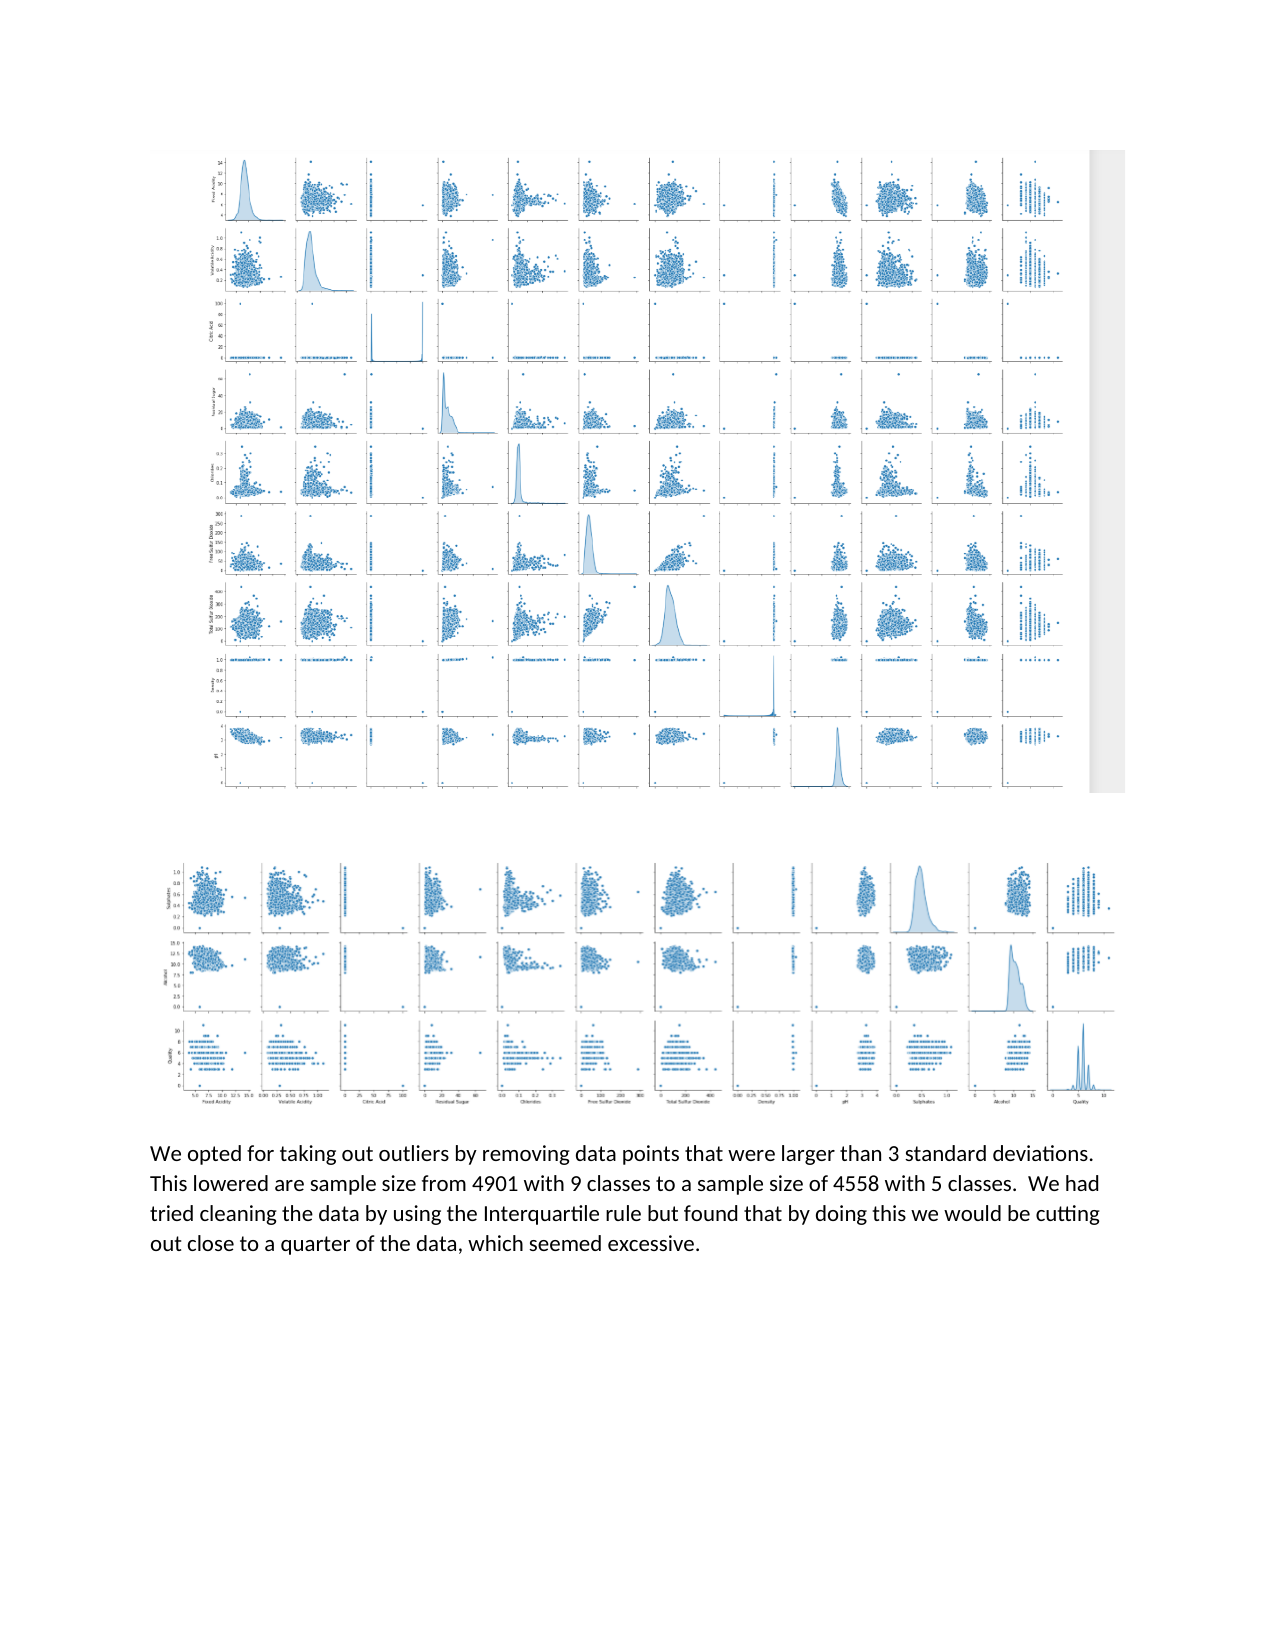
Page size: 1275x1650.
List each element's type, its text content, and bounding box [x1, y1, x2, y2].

picture [150, 150, 1125, 793]
text We opted for taking out outliers by removing data points that were larger than 3 standard deviations. This lowered are sample size from 4901 with 9 classes to a sample size of 4558 with 5 classes. We had tried cleaning the data by using the Interquartile rule but found that by doing this we would be cutting out close to a quarter of the data, which seemed excessive. [150, 1139, 1125, 1257]
picture [150, 857, 1125, 1120]
